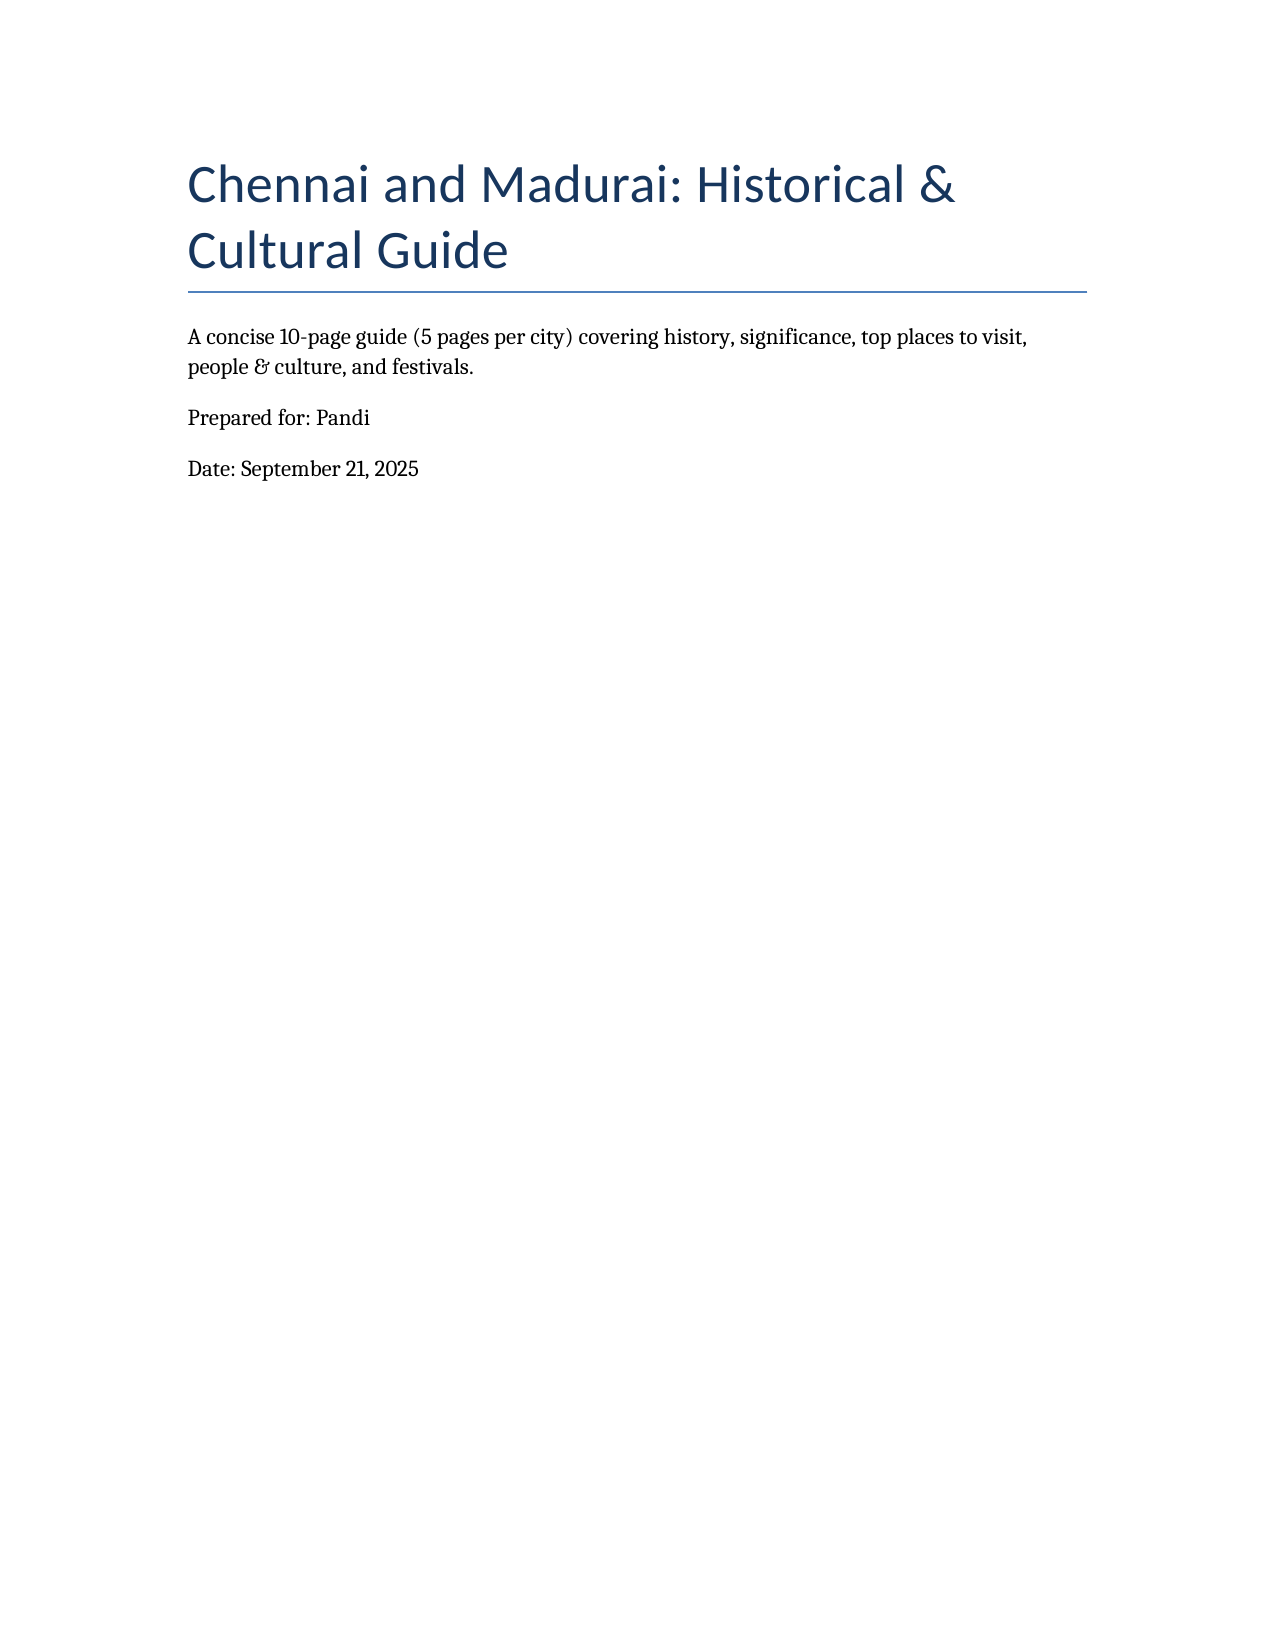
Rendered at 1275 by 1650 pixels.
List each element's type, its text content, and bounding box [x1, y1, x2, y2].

title Chennai and Madurai: Historical & Cultural Guide [187, 150, 1087, 293]
text A concise 10‑page guide (5 pages per city) covering history, significance, top places to visit, people & culture, and festivals. [187, 324, 1087, 381]
text Prepared for: Pandi [187, 405, 1087, 432]
text Date: September 21, 2025 [187, 456, 1087, 483]
